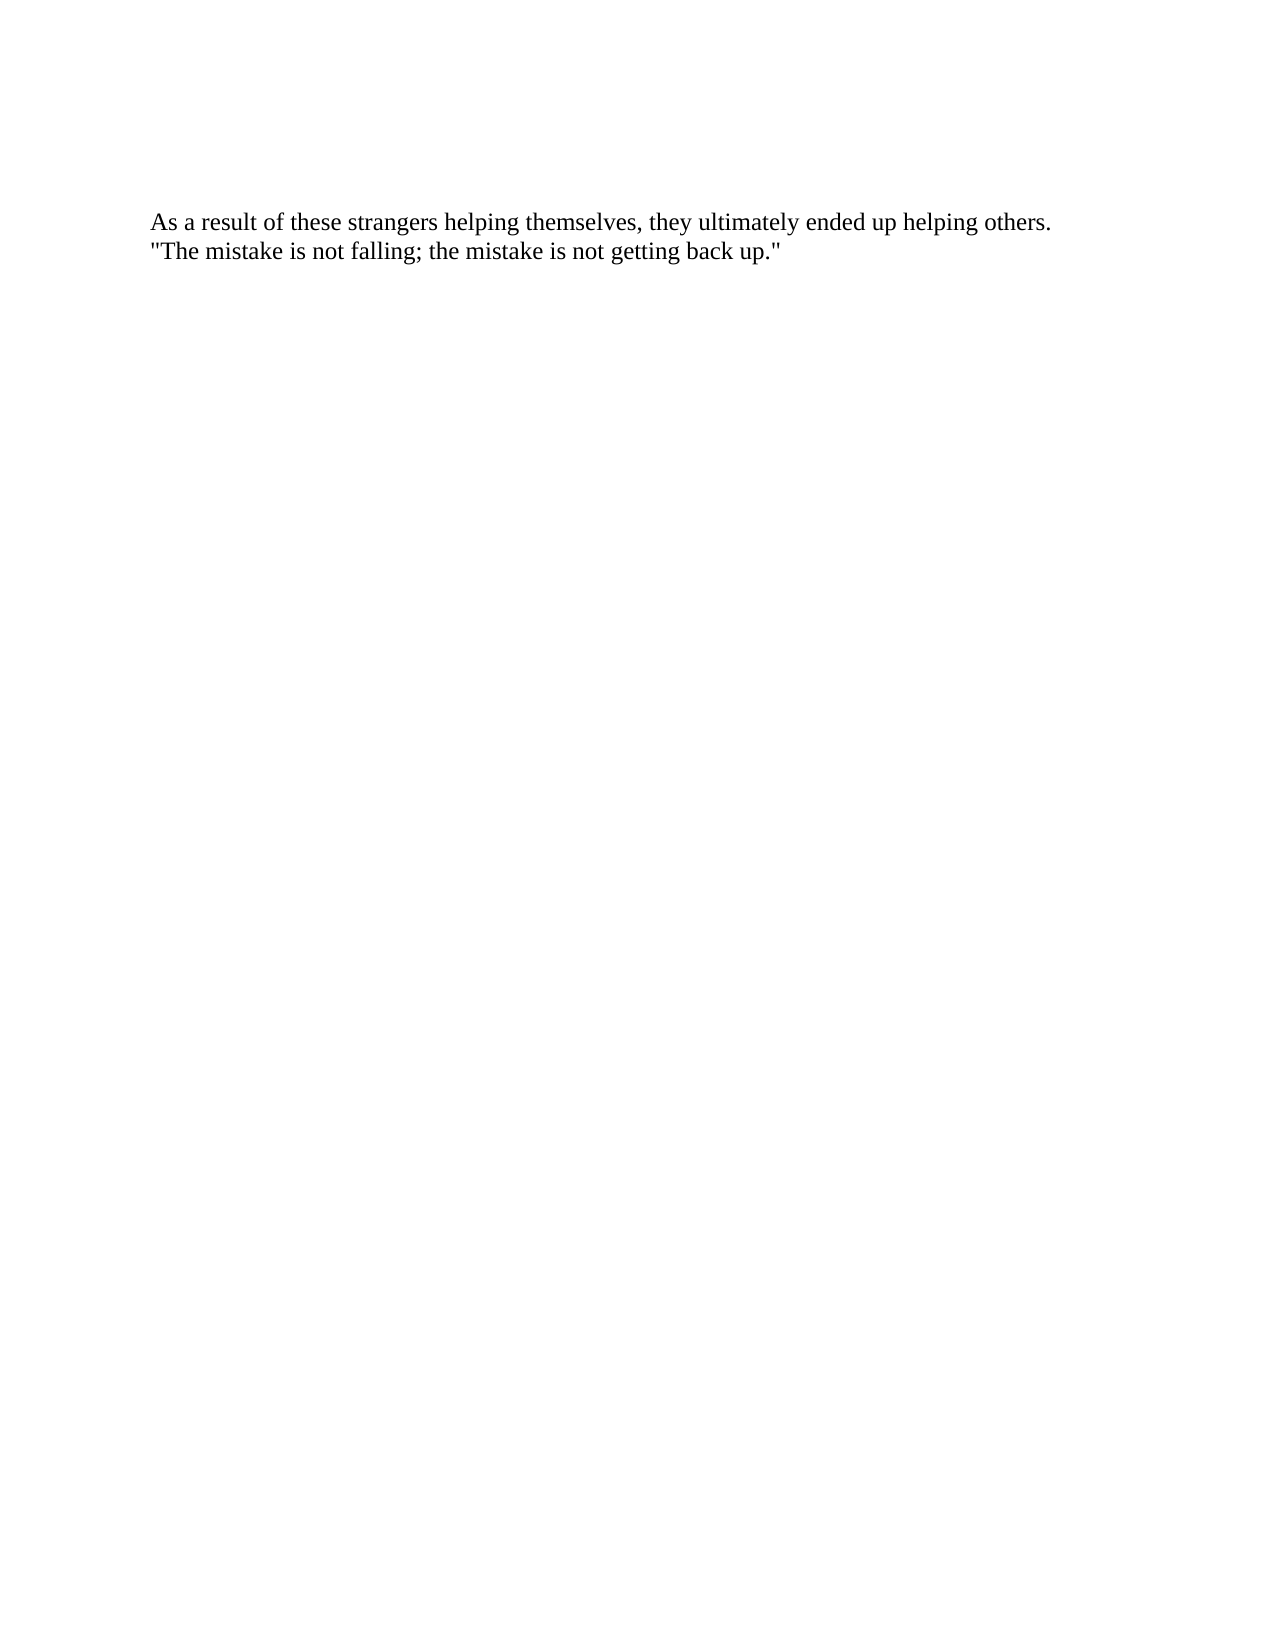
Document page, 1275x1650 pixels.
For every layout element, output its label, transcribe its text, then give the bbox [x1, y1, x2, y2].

text As a result of these strangers helping themselves, they ultimately ended up helping others. [150, 207, 1125, 236]
text "The mistake is not falling; the mistake is not getting back up." [150, 236, 1125, 265]
